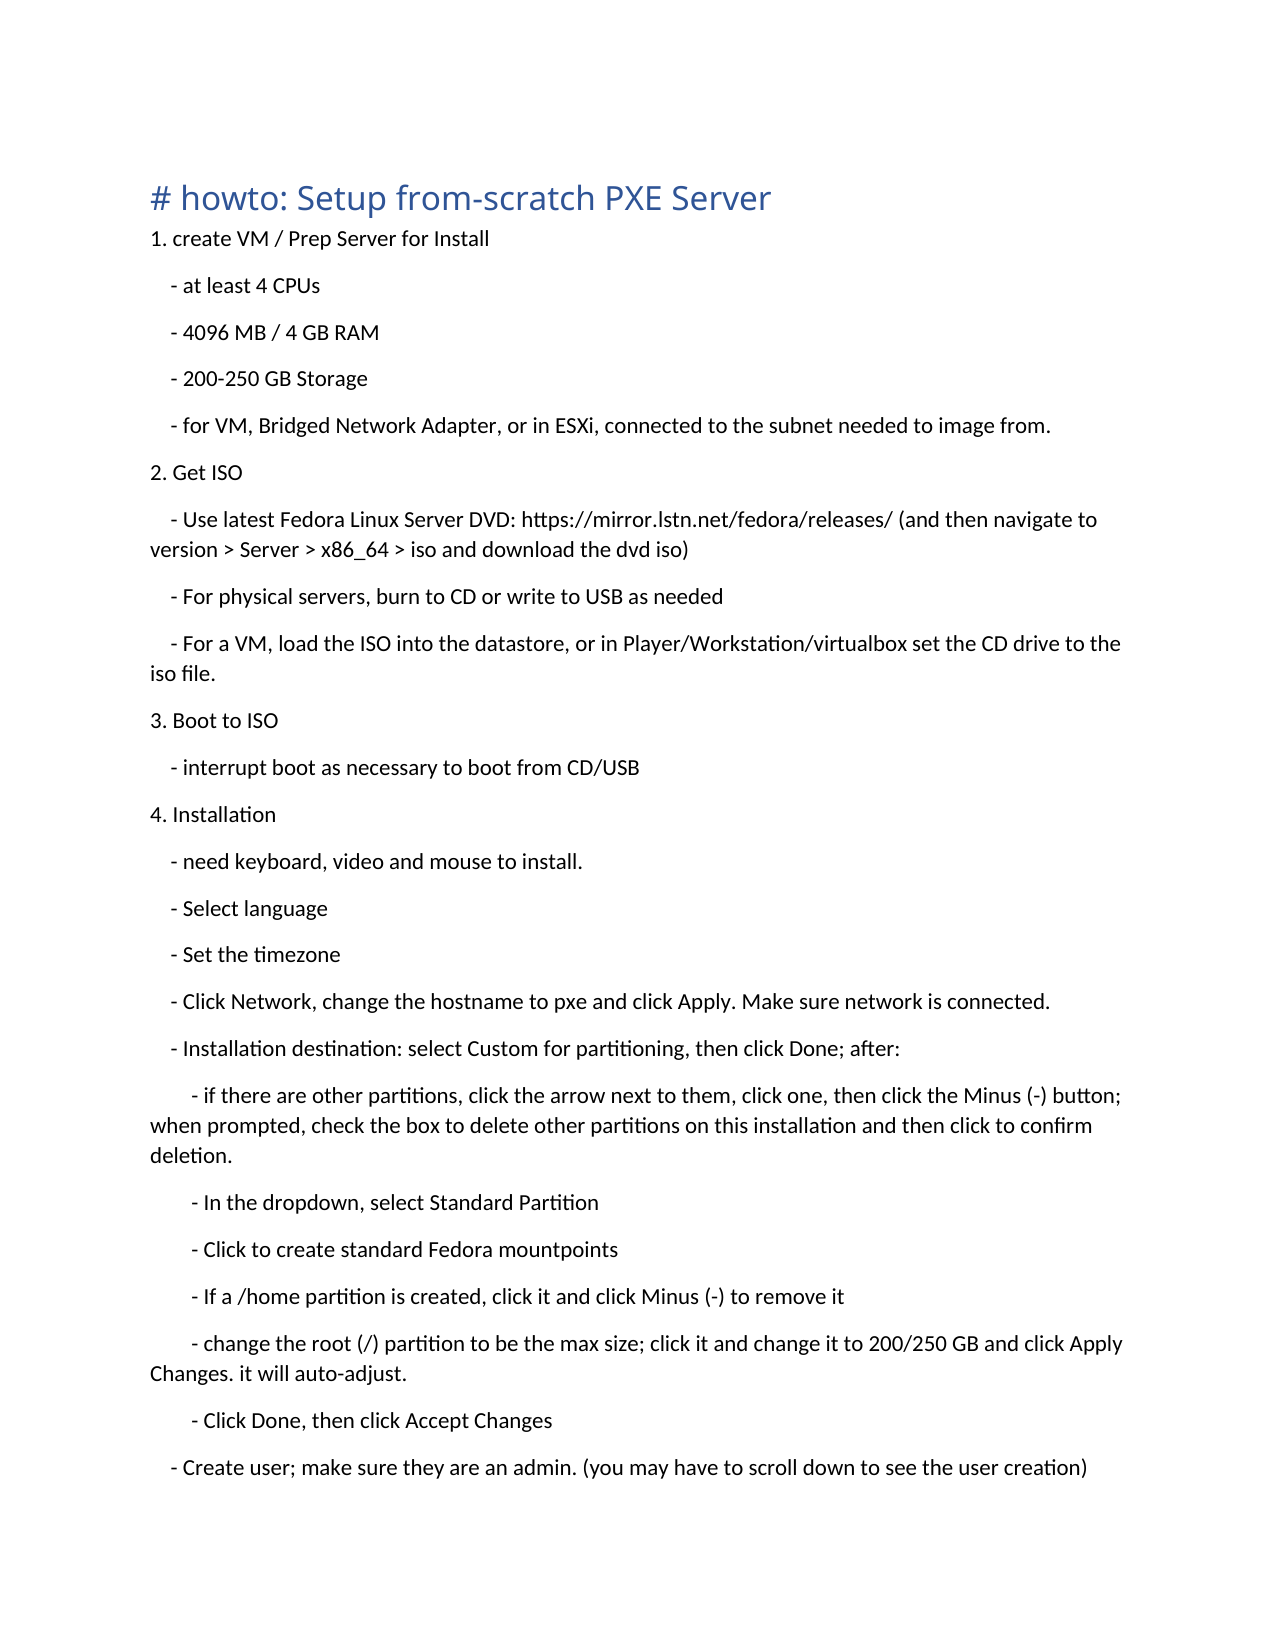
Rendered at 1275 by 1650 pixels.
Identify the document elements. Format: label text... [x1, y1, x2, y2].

text - If a /home partition is created, click it and click Minus (-) to remove it [150, 1282, 1125, 1310]
text - for VM, Bridged Network Adapter, or in ESXi, connected to the subnet needed to image from. [150, 411, 1125, 439]
text - Set the timezone [150, 941, 1125, 969]
text 3. Boot to ISO [150, 706, 1125, 734]
text 2. Get ISO [150, 458, 1125, 486]
text 1. create VM / Prep Server for Install [150, 224, 1125, 252]
text - Installation destination: select Custom for partitioning, then click Done; after: [150, 1034, 1125, 1062]
text - For physical servers, burn to CD or write to USB as needed [150, 582, 1125, 610]
text - 4096 MB / 4 GB RAM [150, 318, 1125, 346]
text - need keyboard, video and mouse to install. [150, 847, 1125, 875]
text - Click to create standard Fedora mountpoints [150, 1235, 1125, 1263]
text - 200-250 GB Storage [150, 364, 1125, 393]
text - interrupt boot as necessary to boot from CD/USB [150, 753, 1125, 781]
subtitle # howto: Setup from-scratch PXE Server [150, 175, 1125, 220]
text - Click Done, then click Accept Changes [150, 1406, 1125, 1434]
text - if there are other partitions, click the arrow next to them, click one, then click the Minus (-) button; when prompted, check the box to delete other partitions on this installation and then click to confirm deletion. [150, 1081, 1125, 1170]
text - For a VM, load the ISO into the datastore, or in Player/Workstation/virtualbox set the CD drive to the iso file. [150, 629, 1125, 687]
text - Click Network, change the hostname to pxe and click Apply. Make sure network is connected. [150, 987, 1125, 1016]
text - Create user; make sure they are an admin. (you may have to scroll down to see the user creation) [150, 1453, 1125, 1481]
text - at least 4 CPUs [150, 271, 1125, 299]
text - Select language [150, 894, 1125, 922]
text - In the dropdown, select Standard Partition [150, 1188, 1125, 1217]
text - Use latest Fedora Linux Server DVD: https://mirror.lstn.net/fedora/releases/ (and then navigate to version > Server > x86_64 > iso and download the dvd iso) [150, 505, 1125, 563]
text 4. Installation [150, 800, 1125, 828]
text - change the root (/) partition to be the max size; click it and change it to 200/250 GB and click Apply Changes. it will auto-adjust. [150, 1329, 1125, 1387]
